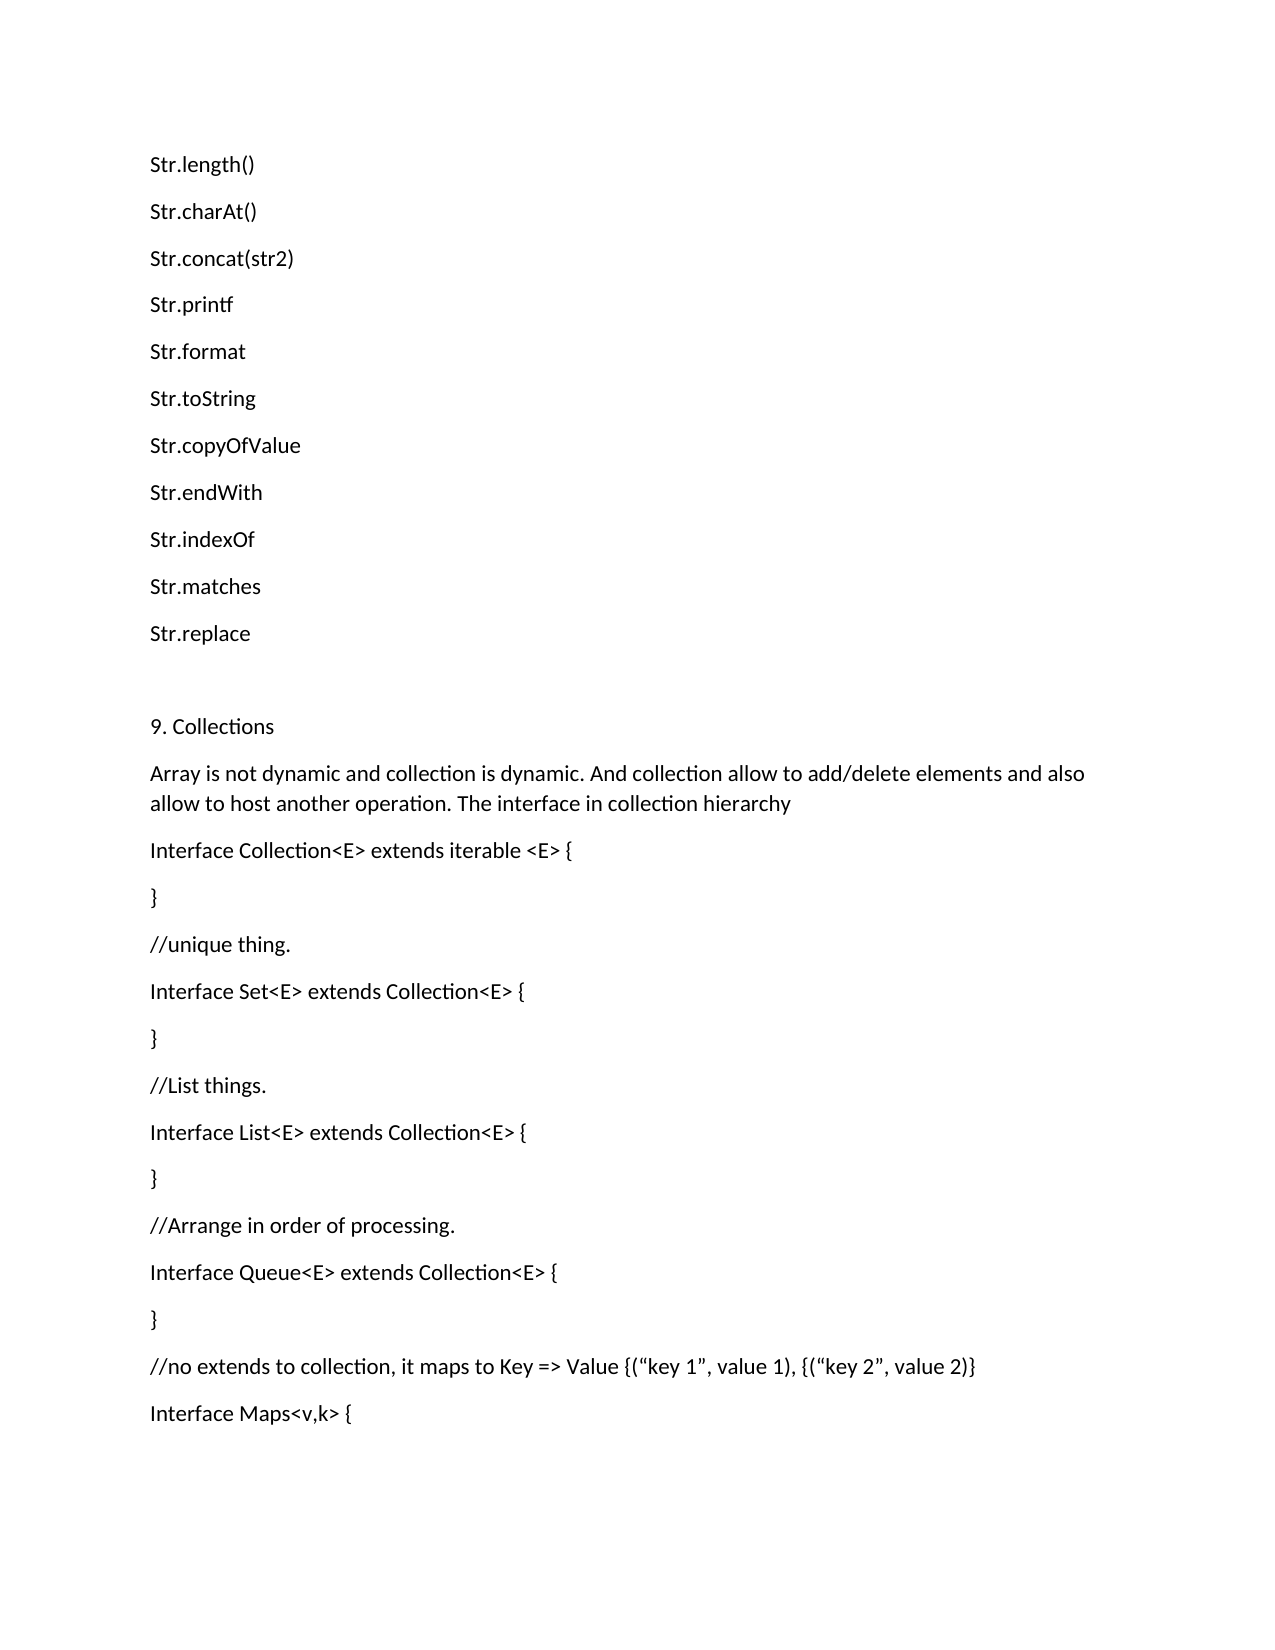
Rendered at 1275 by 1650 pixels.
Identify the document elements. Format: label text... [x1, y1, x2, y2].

text } [150, 883, 1125, 911]
text Str.length() [150, 150, 1125, 178]
text Str.endWith [150, 478, 1125, 506]
text //no extends to collection, it maps to Key => Value {(“key 1”, value 1), {(“key 2”, value 2)} [150, 1352, 1125, 1380]
text //unique thing. [150, 930, 1125, 958]
text Str.indexOf [150, 525, 1125, 553]
text Interface Set<E> extends Collection<E> { [150, 977, 1125, 1005]
text Interface Collection<E> extends iterable <E> { [150, 836, 1125, 864]
text } [150, 1024, 1125, 1052]
text } [150, 1305, 1125, 1333]
text Array is not dynamic and collection is dynamic. And collection allow to add/delete elements and also allow to host another operation. The interface in collection hierarchy [150, 759, 1125, 818]
text Interface List<E> extends Collection<E> { [150, 1118, 1125, 1146]
text Interface Queue<E> extends Collection<E> { [150, 1258, 1125, 1286]
text //Arrange in order of processing. [150, 1211, 1125, 1239]
text } [150, 1164, 1125, 1193]
text Str.concat(str2) [150, 244, 1125, 272]
text Str.printf [150, 291, 1125, 319]
text //List things. [150, 1071, 1125, 1099]
text 9. Collections [150, 712, 1125, 741]
text Str.matches [150, 572, 1125, 600]
text Str.replace [150, 619, 1125, 647]
text Interface Maps<v,k> { [150, 1399, 1125, 1427]
text Str.toString [150, 384, 1125, 412]
text Str.charAt() [150, 197, 1125, 225]
text Str.format [150, 337, 1125, 366]
text Str.copyOfValue [150, 431, 1125, 459]
